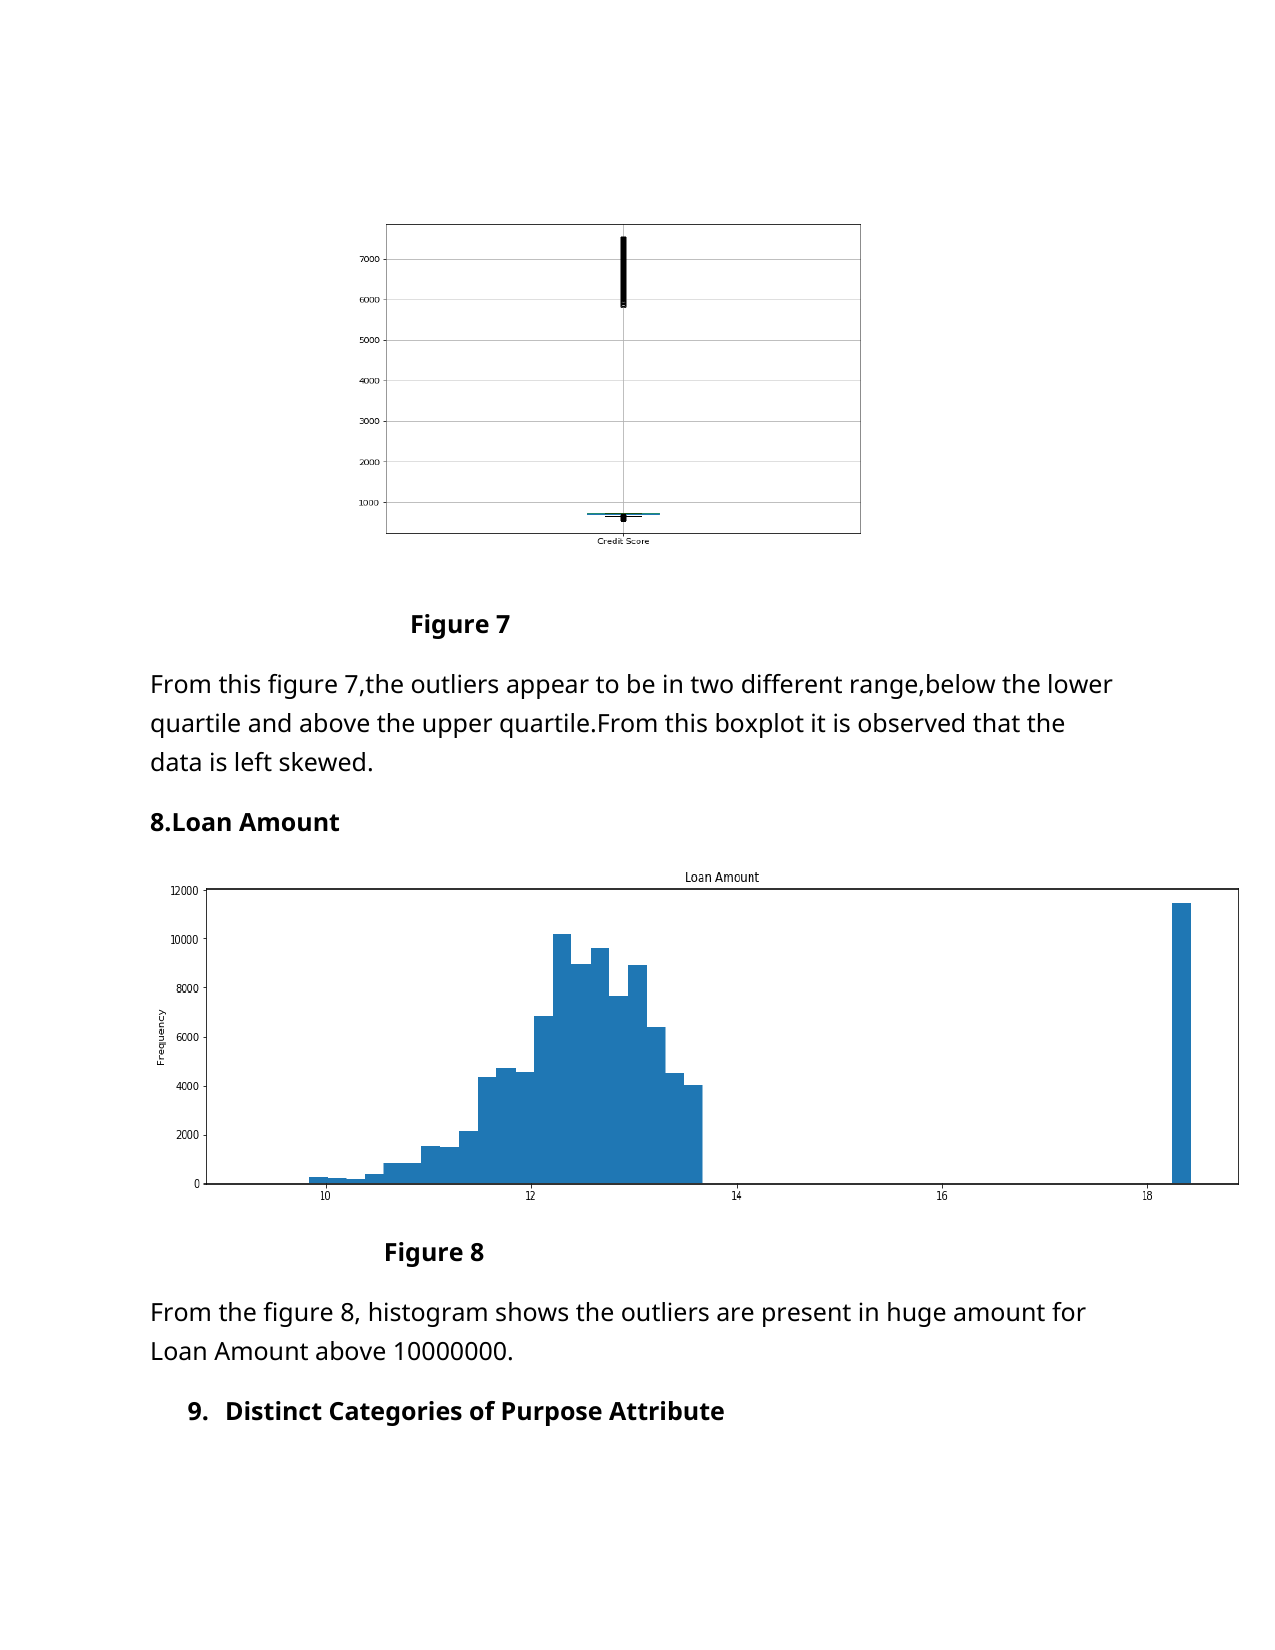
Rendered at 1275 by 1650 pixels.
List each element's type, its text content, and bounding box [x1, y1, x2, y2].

text From the figure 8, histogram shows the outliers are present in huge amount for Loan Amount above 10000000. [150, 1295, 1125, 1368]
picture [150, 865, 1243, 1210]
text Figure 8 [150, 1235, 1125, 1269]
picture [352, 219, 866, 550]
text From this figure 7,the outliers appear to be in two different range,below the lower quartile and above the upper quartile.From this boxplot it is observed that the data is left skewed. [150, 667, 1125, 779]
text 8.Loan Amount [150, 805, 1125, 839]
text Figure 7 [150, 607, 1125, 641]
list Distinct Categories of Purpose Attribute [187, 1394, 1125, 1428]
